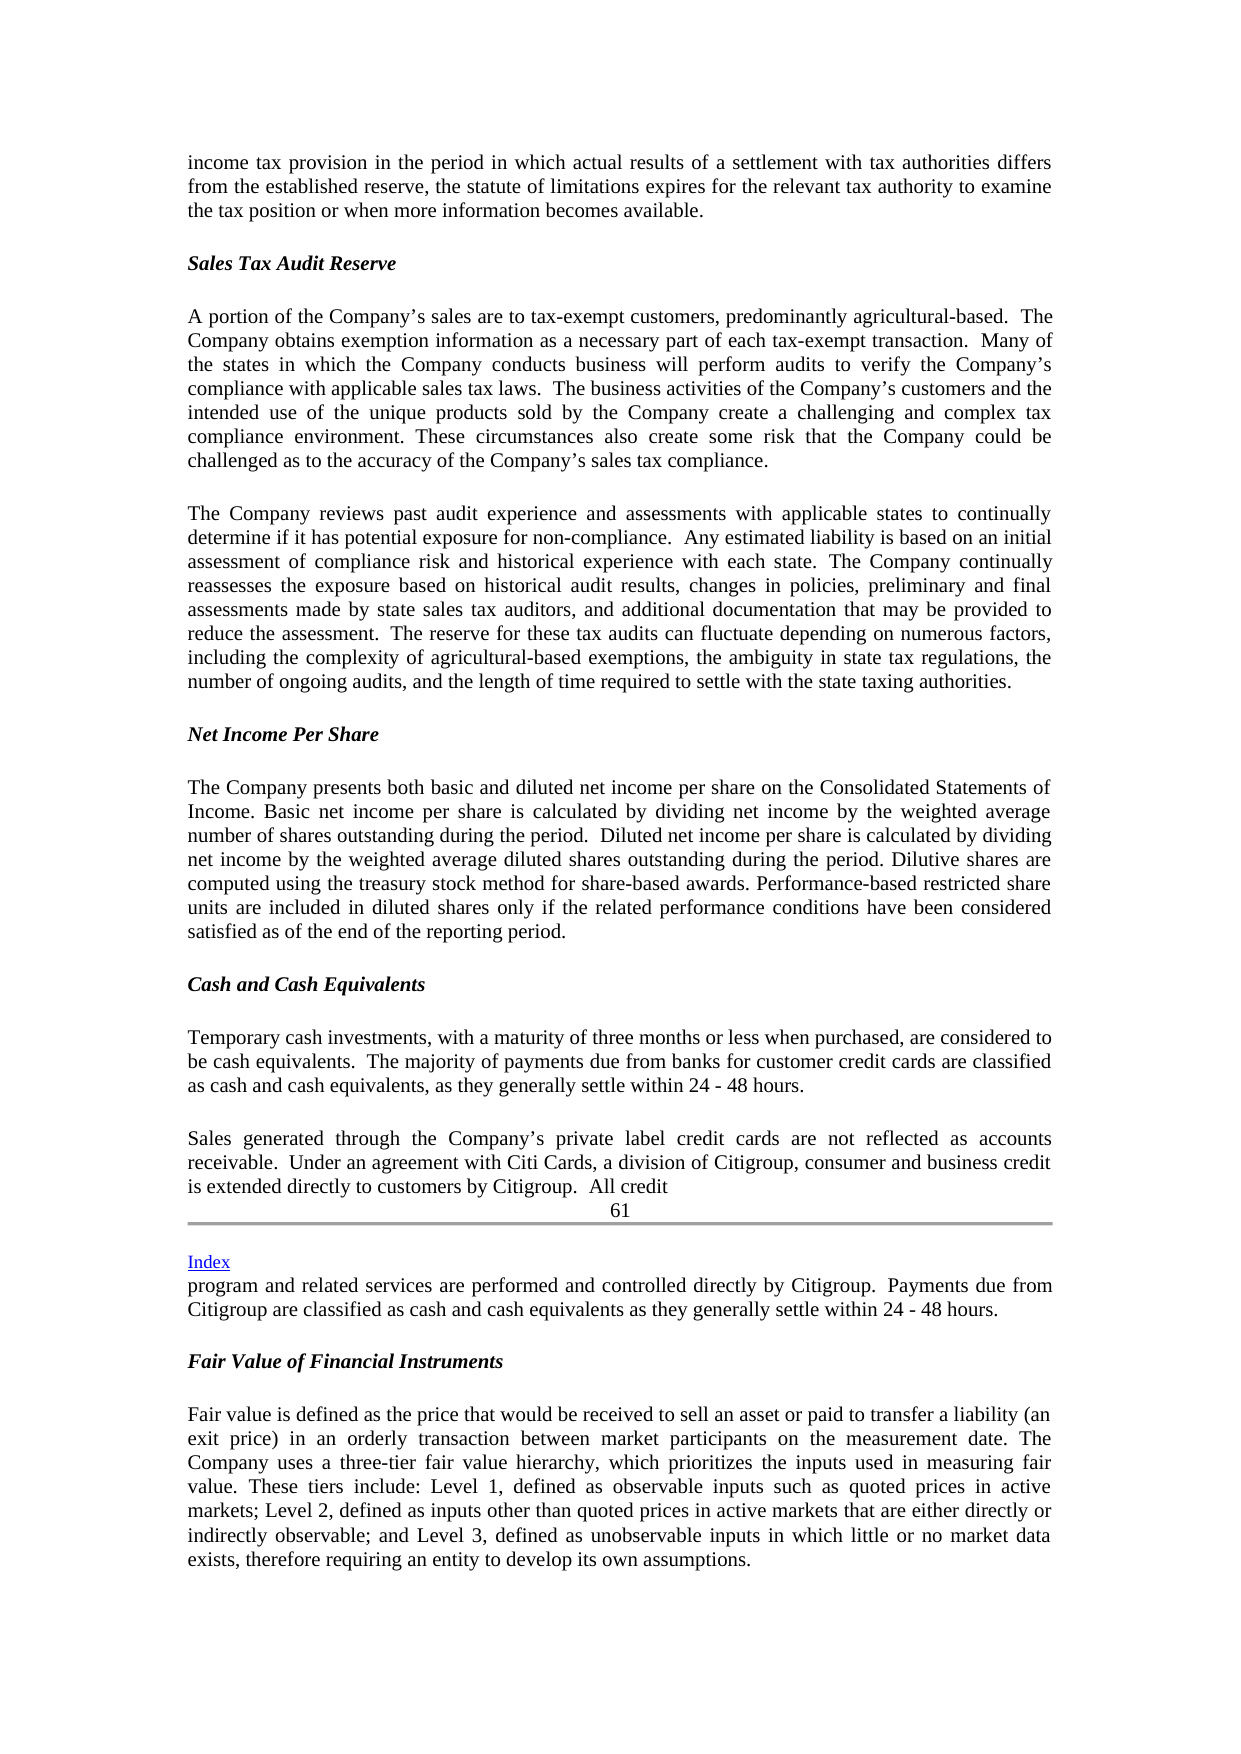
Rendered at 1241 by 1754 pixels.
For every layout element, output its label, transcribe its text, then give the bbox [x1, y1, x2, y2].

text Fair Value of Financial Instruments [187, 1349, 1053, 1373]
text The Company presents both basic and diluted net income per share on the Consolidated Statements of Income. Basic net income per share is calculated by dividing net income by the weighted average number of shares outstanding during the period. Diluted net income per share is calculated by dividing net income by the weighted average diluted shares outstanding during the period. Dilutive shares are computed using the treasury stock method for share-based awards. Performance-based restricted share units are included in diluted shares only if the related performance conditions have been considered satisfied as of the end of the reporting period. [187, 775, 1053, 943]
text 61 [187, 1198, 1053, 1222]
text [187, 150, 1053, 222]
text Index [187, 1251, 1053, 1272]
text A portion of the Company’s sales are to tax-exempt customers, predominantly agricultural-based. The Company obtains exemption information as a necessary part of each tax-exempt transaction. Many of the states in which the Company conducts business will perform audits to verify the Company’s compliance with applicable sales tax laws. The business activities of the Company’s customers and the intended use of the unique products sold by the Company create a challenging and complex tax compliance environment. These circumstances also create some risk that the Company could be challenged as to the accuracy of the Company’s sales tax compliance. [187, 304, 1053, 472]
text Net Income Per Share [187, 722, 1053, 746]
text Sales Tax Audit Reserve [187, 251, 1053, 275]
text Temporary cash investments, with a maturity of three months or less when purchased, are considered to be cash equivalents. The majority of payments due from banks for customer credit cards are classified as cash and cash equivalents, as they generally settle within 24 - 48 hours. [187, 1025, 1053, 1097]
text program and related services are performed and controlled directly by Citigroup. Payments due from Citigroup are classified as cash and cash equivalents as they generally settle within 24 - 48 hours. [187, 1272, 1053, 1321]
text Fair value is defined as the price that would be received to sell an asset or paid to transfer a liability (an exit price) in an orderly transaction between market participants on the measurement date. The Company uses a three-tier fair value hierarchy, which prioritizes the inputs used in measuring fair value. These tiers include: Level 1, defined as observable inputs such as quoted prices in active markets; Level 2, defined as inputs other than quoted prices in active markets that are either directly or indirectly observable; and Level 3, defined as unobservable inputs in which little or no market data exists, therefore requiring an entity to develop its own assumptions. [187, 1402, 1053, 1571]
text The Company reviews past audit experience and assessments with applicable states to continually determine if it has potential exposure for non-compliance. Any estimated liability is based on an initial assessment of compliance risk and historical experience with each state. The Company continually reassesses the exposure based on historical audit results, changes in policies, preliminary and final assessments made by state sales tax auditors, and additional documentation that may be provided to reduce the assessment. The reserve for these tax audits can fluctuate depending on numerous factors, including the complexity of agricultural-based exemptions, the ambiguity in state tax regulations, the number of ongoing audits, and the length of time required to settle with the state taxing authorities. [187, 501, 1053, 693]
text Cash and Cash Equivalents [187, 972, 1053, 996]
text Sales generated through the Company’s private label credit cards are not reflected as accounts receivable. Under an agreement with Citi Cards, a division of Citigroup, consumer and business credit is extended directly to customers by Citigroup. All credit [187, 1126, 1053, 1198]
